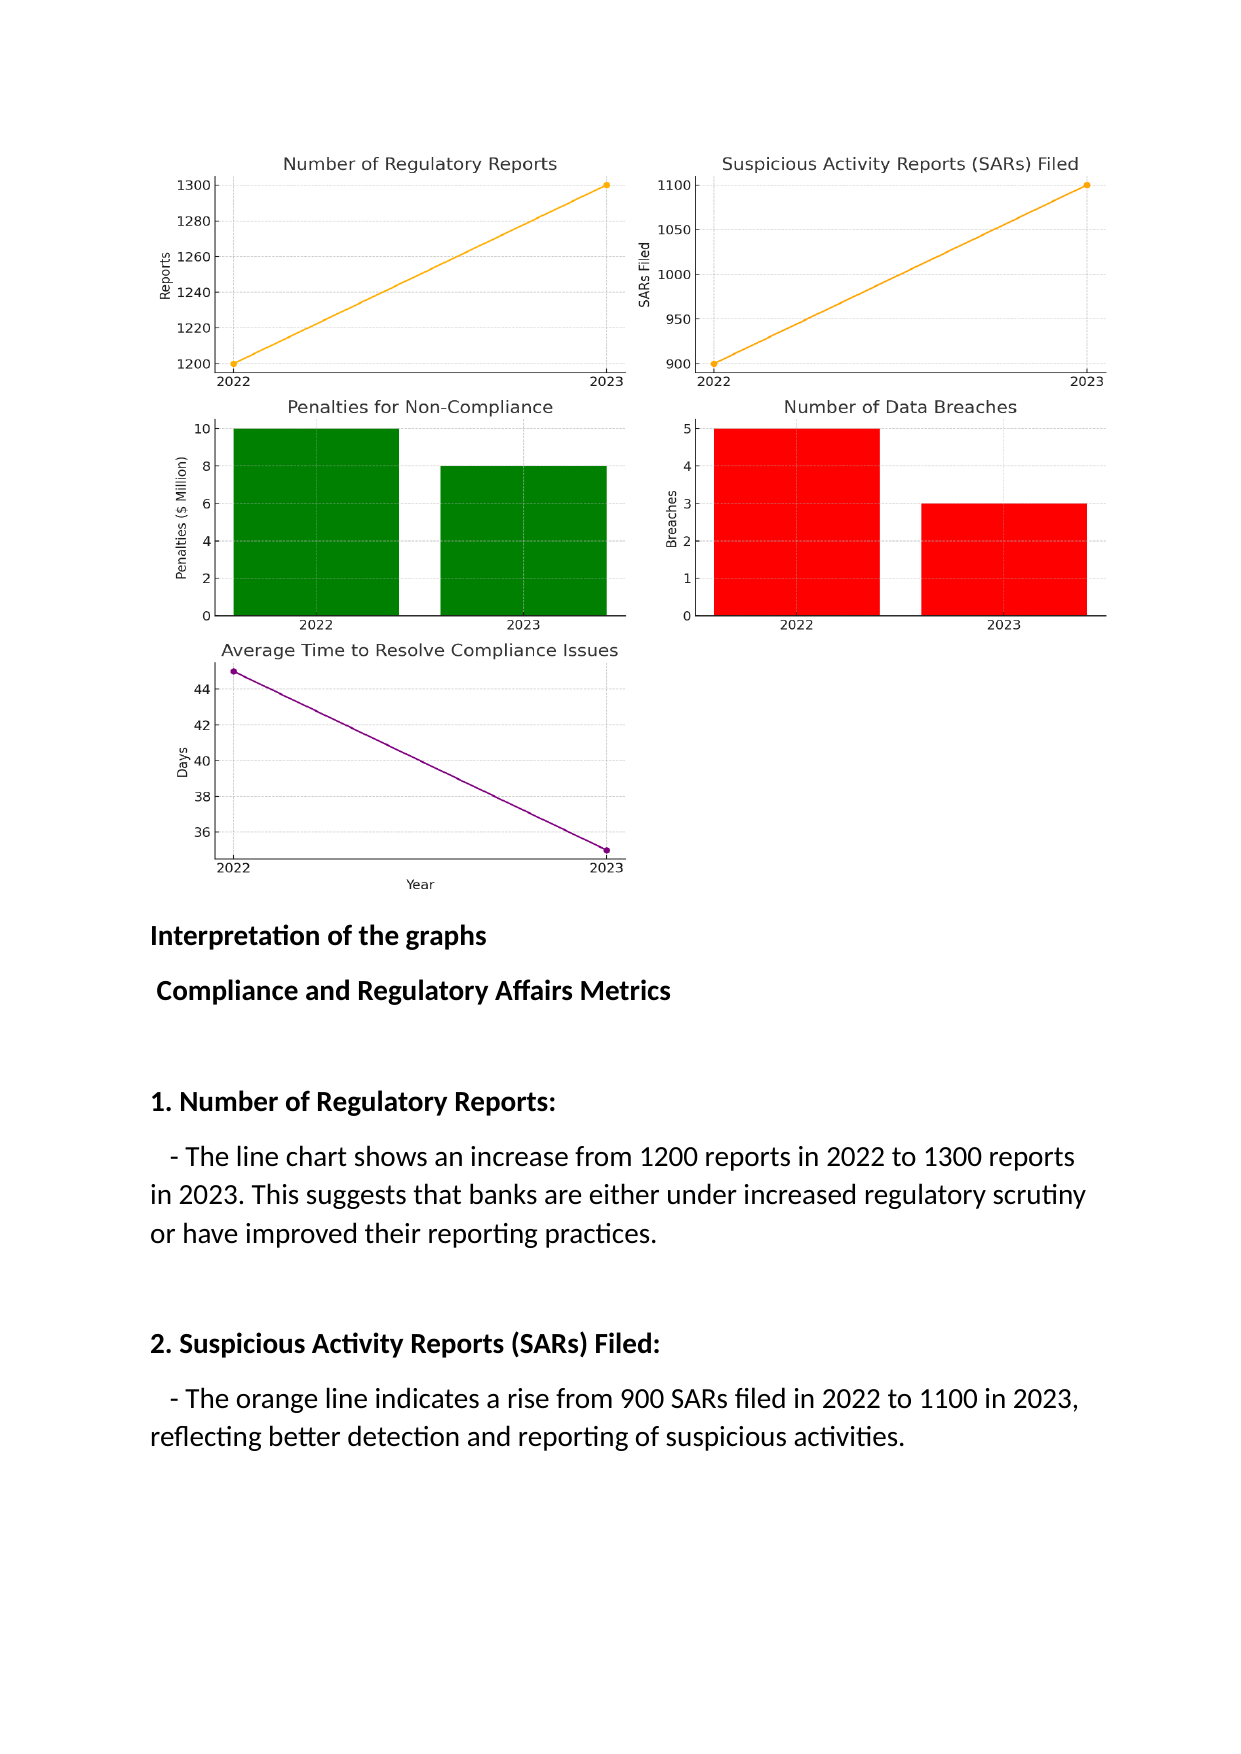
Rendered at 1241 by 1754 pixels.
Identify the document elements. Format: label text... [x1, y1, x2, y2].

text 1. Number of Regulatory Reports: [150, 1083, 1090, 1118]
text Compliance and Regulatory Affairs Metrics [150, 972, 1090, 1008]
text Interpretation of the graphs [150, 917, 1090, 953]
picture [150, 150, 1113, 899]
text - The line chart shows an increase from 1200 reports in 2022 to 1300 reports in 2023. This suggests that banks are either under increased regulatory scrutiny or have improved their reporting practices. [150, 1138, 1090, 1250]
text 2. Suspicious Activity Reports (SARs) Filed: [150, 1325, 1090, 1361]
text - The orange line indicates a rise from 900 SARs filed in 2022 to 1100 in 2023, reflecting better detection and reporting of suspicious activities. [150, 1380, 1090, 1454]
